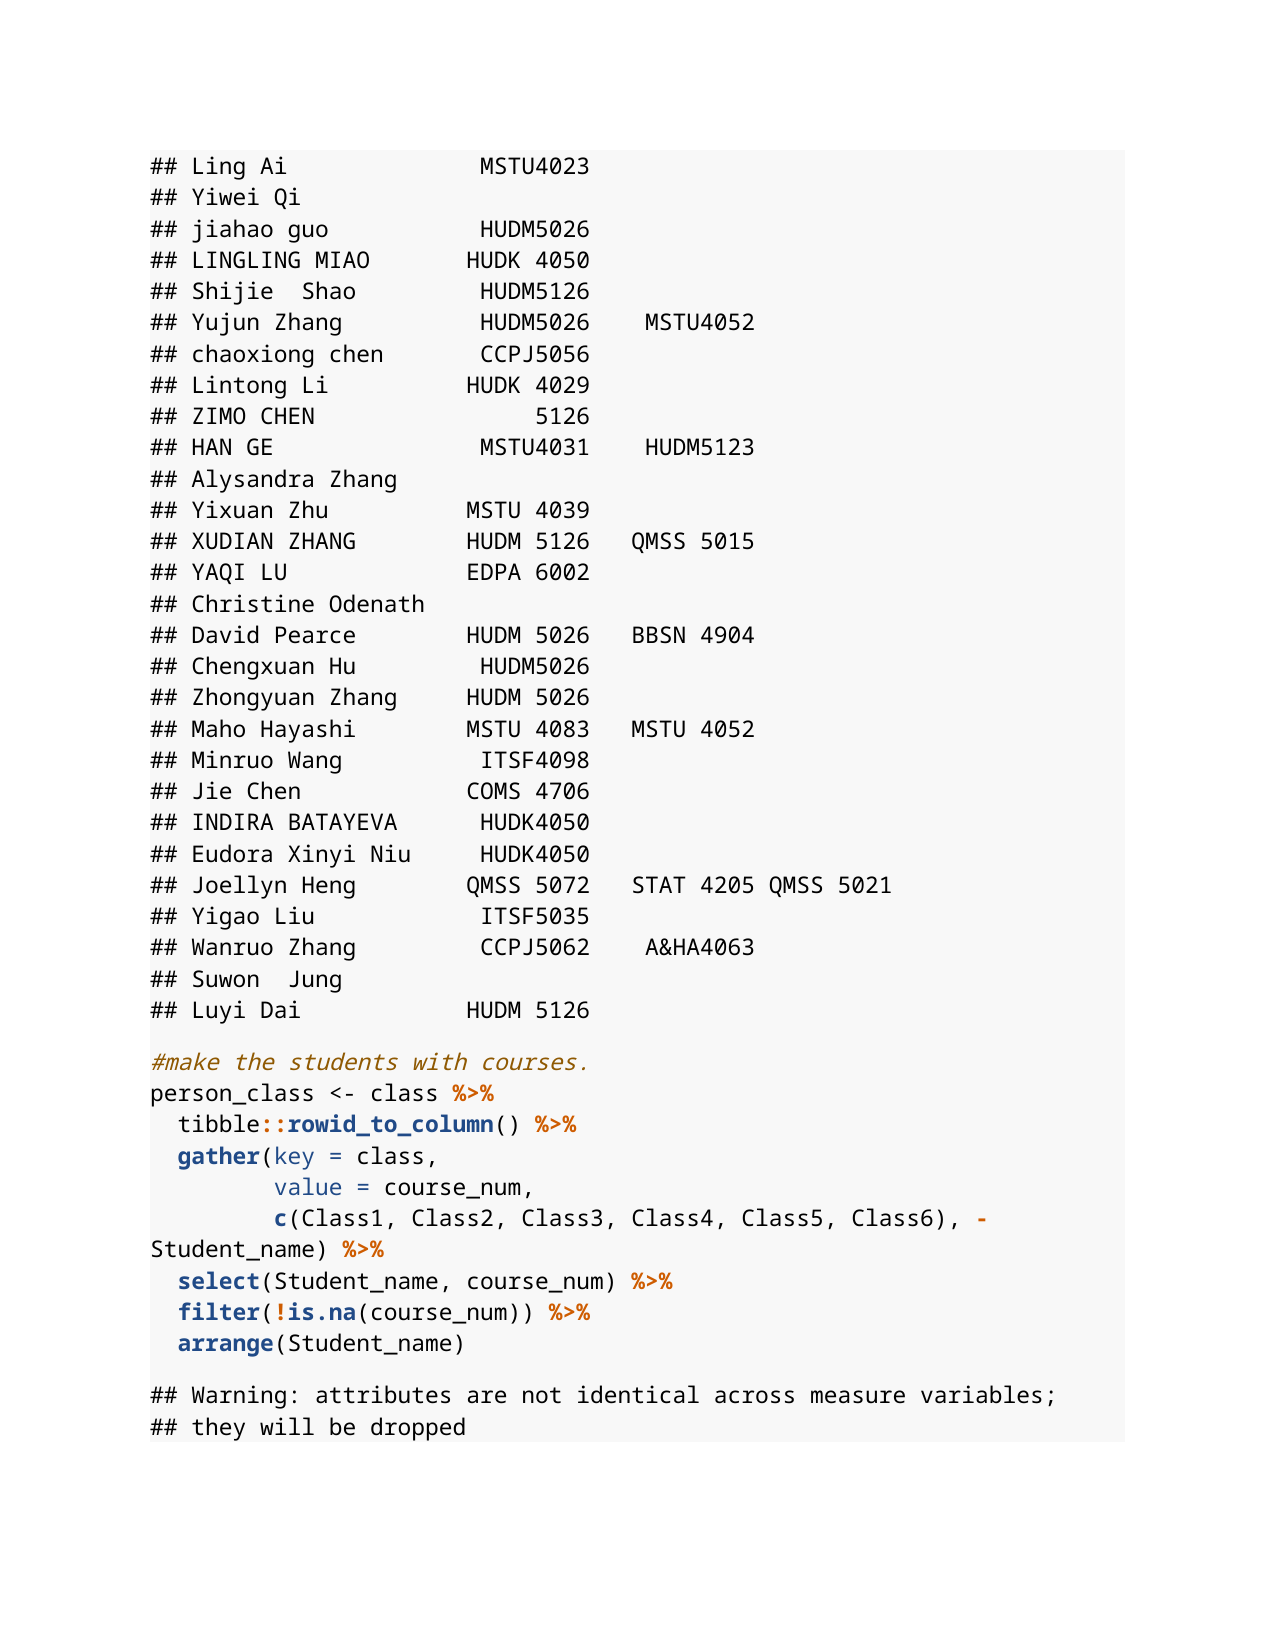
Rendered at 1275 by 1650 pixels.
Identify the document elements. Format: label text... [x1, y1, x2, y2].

text #make the students with courses. person_class <- class %>% tibble::rowid_to_column() %>% gather(key = class, value = course_num, c(Class1, Class2, Class3, Class4, Class5, Class6), -Student_name) %>% select(Student_name, course_num) %>% filter(!is.na(course_num)) %>% arrange(Student_name) [150, 1046, 1125, 1358]
text ## Warning: attributes are not identical across measure variables; ## they will be dropped [150, 1379, 1125, 1442]
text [150, 150, 1125, 1025]
